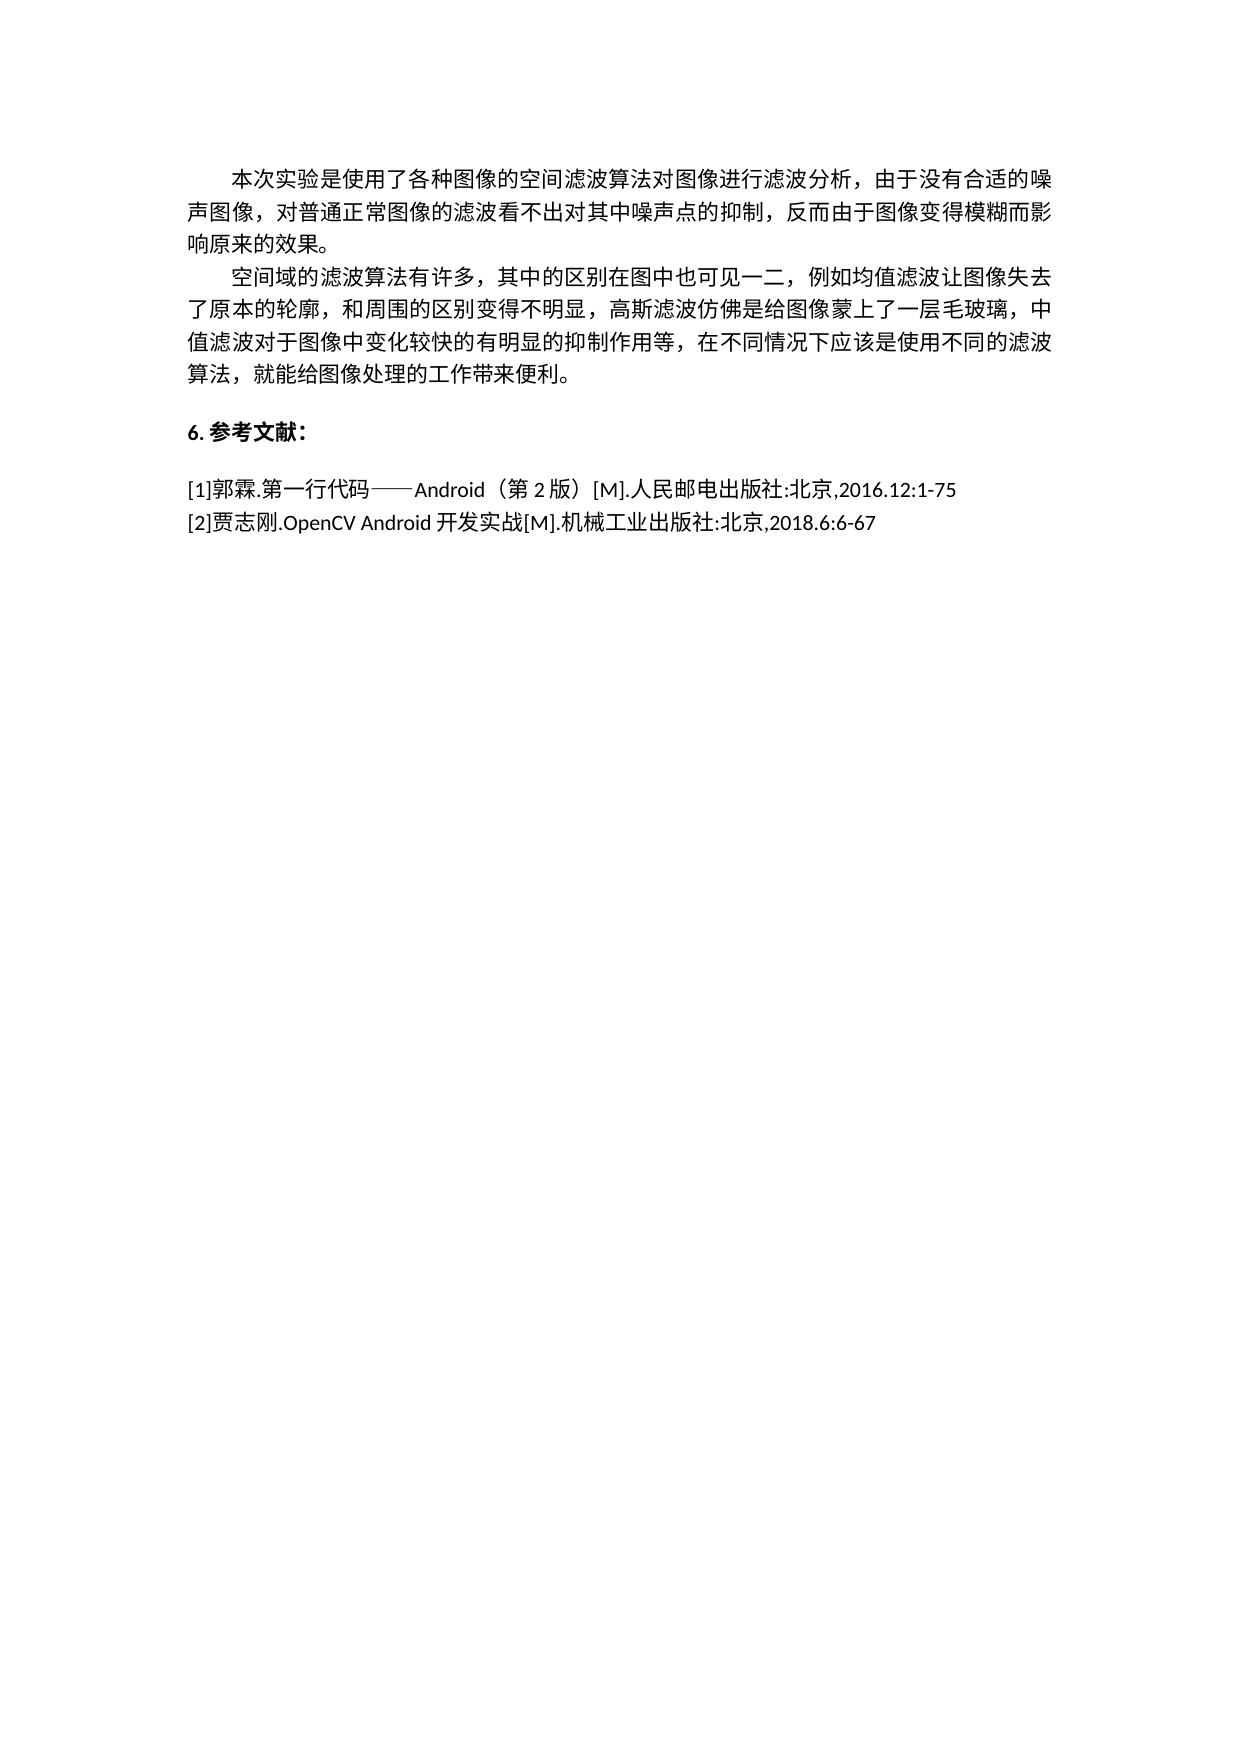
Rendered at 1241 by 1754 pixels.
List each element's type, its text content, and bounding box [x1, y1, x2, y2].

text 空间域的滤波算法有许多，其中的区别在图中也可见一二，例如均值滤波让图像失去了原本的轮廓，和周围的区别变得不明显，高斯滤波仿佛是给图像蒙上了一层毛玻璃，中值滤波对于图像中变化较快的有明显的抑制作用等，在不同情况下应该是使用不同的滤波算法，就能给图像处理的工作带来便利。 [187, 259, 1053, 389]
text 本次实验是使用了各种图像的空间滤波算法对图像进行滤波分析，由于没有合适的噪声图像，对普通正常图像的滤波看不出对其中噪声点的抑制，反而由于图像变得模糊而影响原来的效果。 [187, 162, 1053, 259]
text [1]郭霖.第一行代码——Android（第2版）[M].人民邮电出版社:北京,2016.12:1-75 [187, 472, 1053, 504]
text [2]贾志刚.OpenCV Android开发实战[M].机械工业出版社:北京,2018.6:6-67 [187, 504, 1053, 537]
subtitle 6. 参考文献： [187, 414, 1053, 447]
